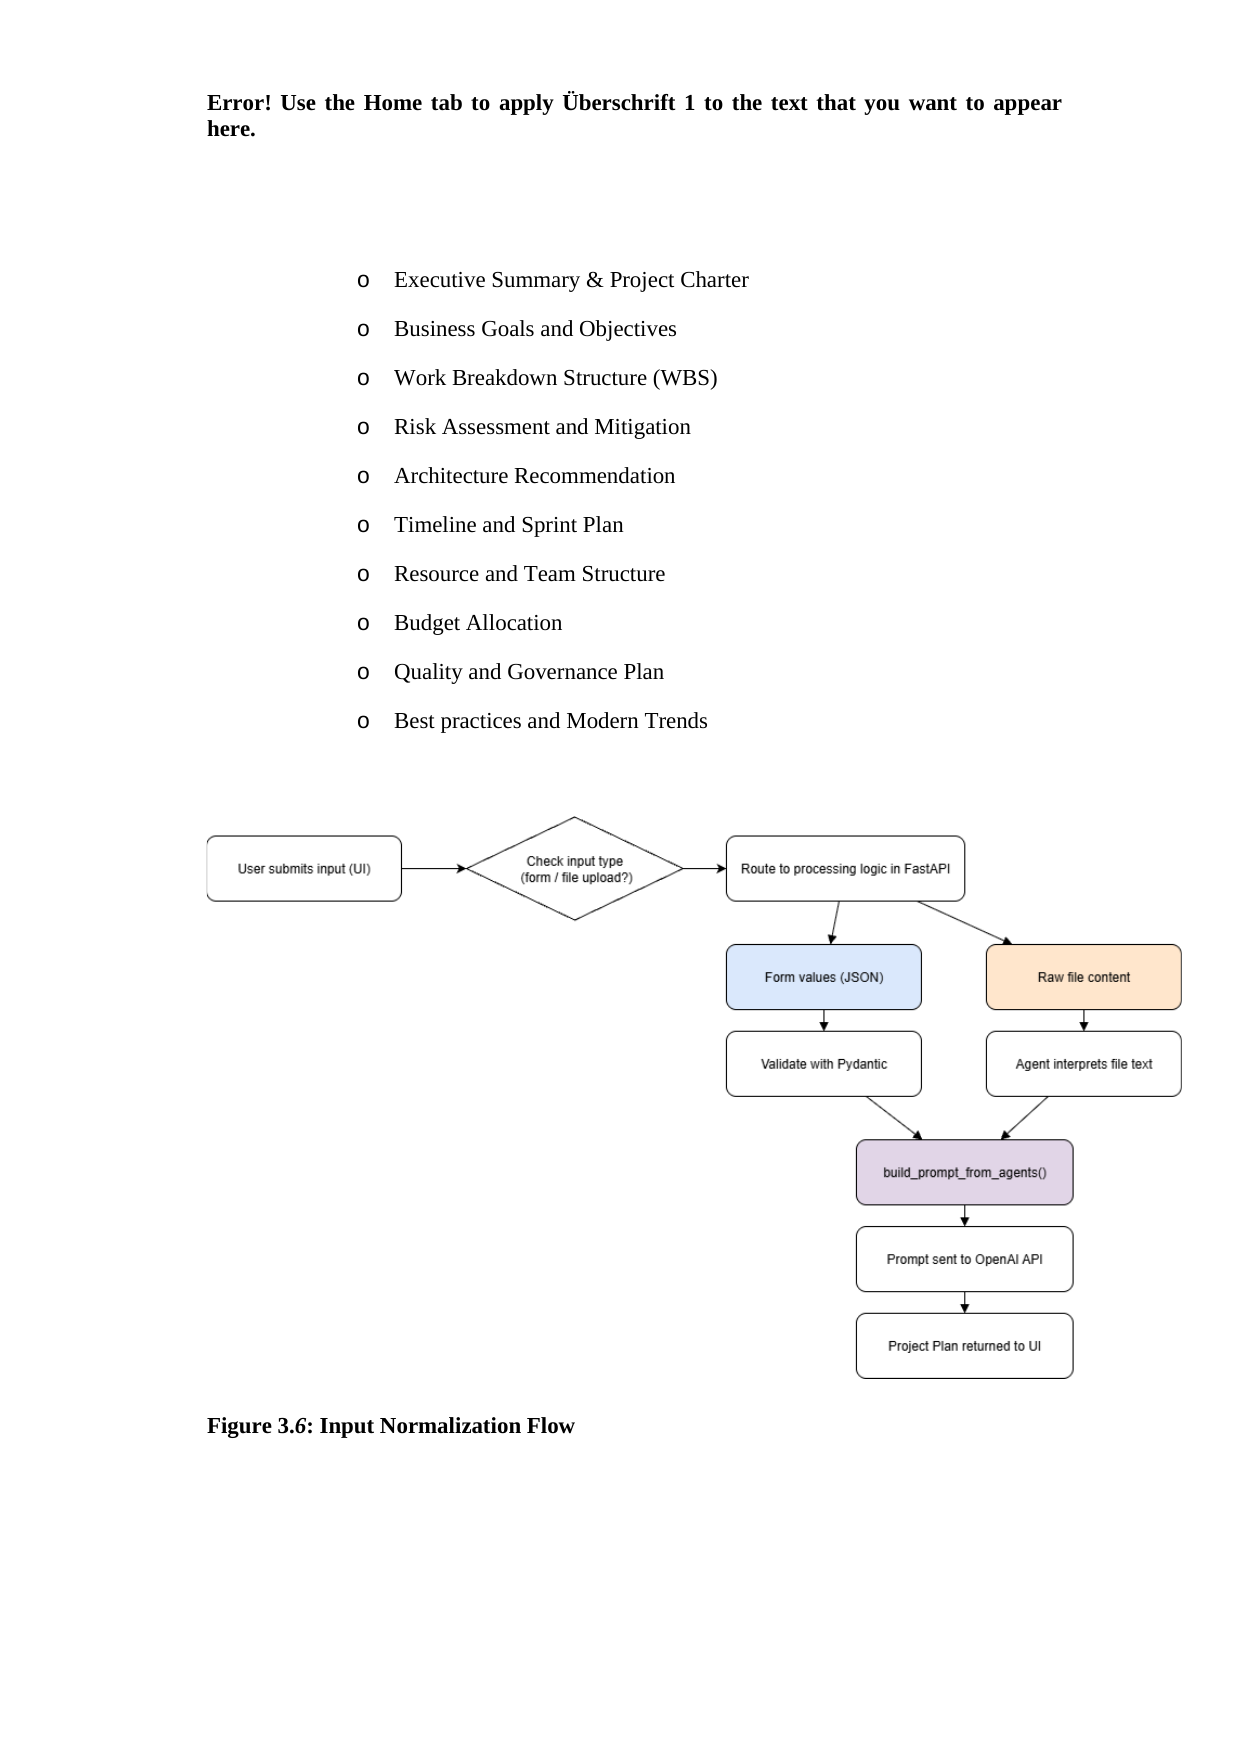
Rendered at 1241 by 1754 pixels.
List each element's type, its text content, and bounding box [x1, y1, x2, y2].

list Architecture Recommendation [356, 462, 1063, 490]
list Business Goals and Objectives [356, 315, 1063, 343]
list Budget Allocation [356, 609, 1063, 637]
picture [206, 816, 1182, 1379]
list Executive Summary & Project Charter [356, 266, 1063, 294]
list Risk Assessment and Mitigation [356, 413, 1063, 441]
list Best practices and Modern Trends [356, 707, 1063, 736]
list Work Breakdown Structure (WBS) [356, 364, 1063, 392]
list Quality and Governance Plan [356, 658, 1063, 687]
list Timeline and Sprint Plan [356, 511, 1063, 539]
list Resource and Team Structure [356, 560, 1063, 588]
